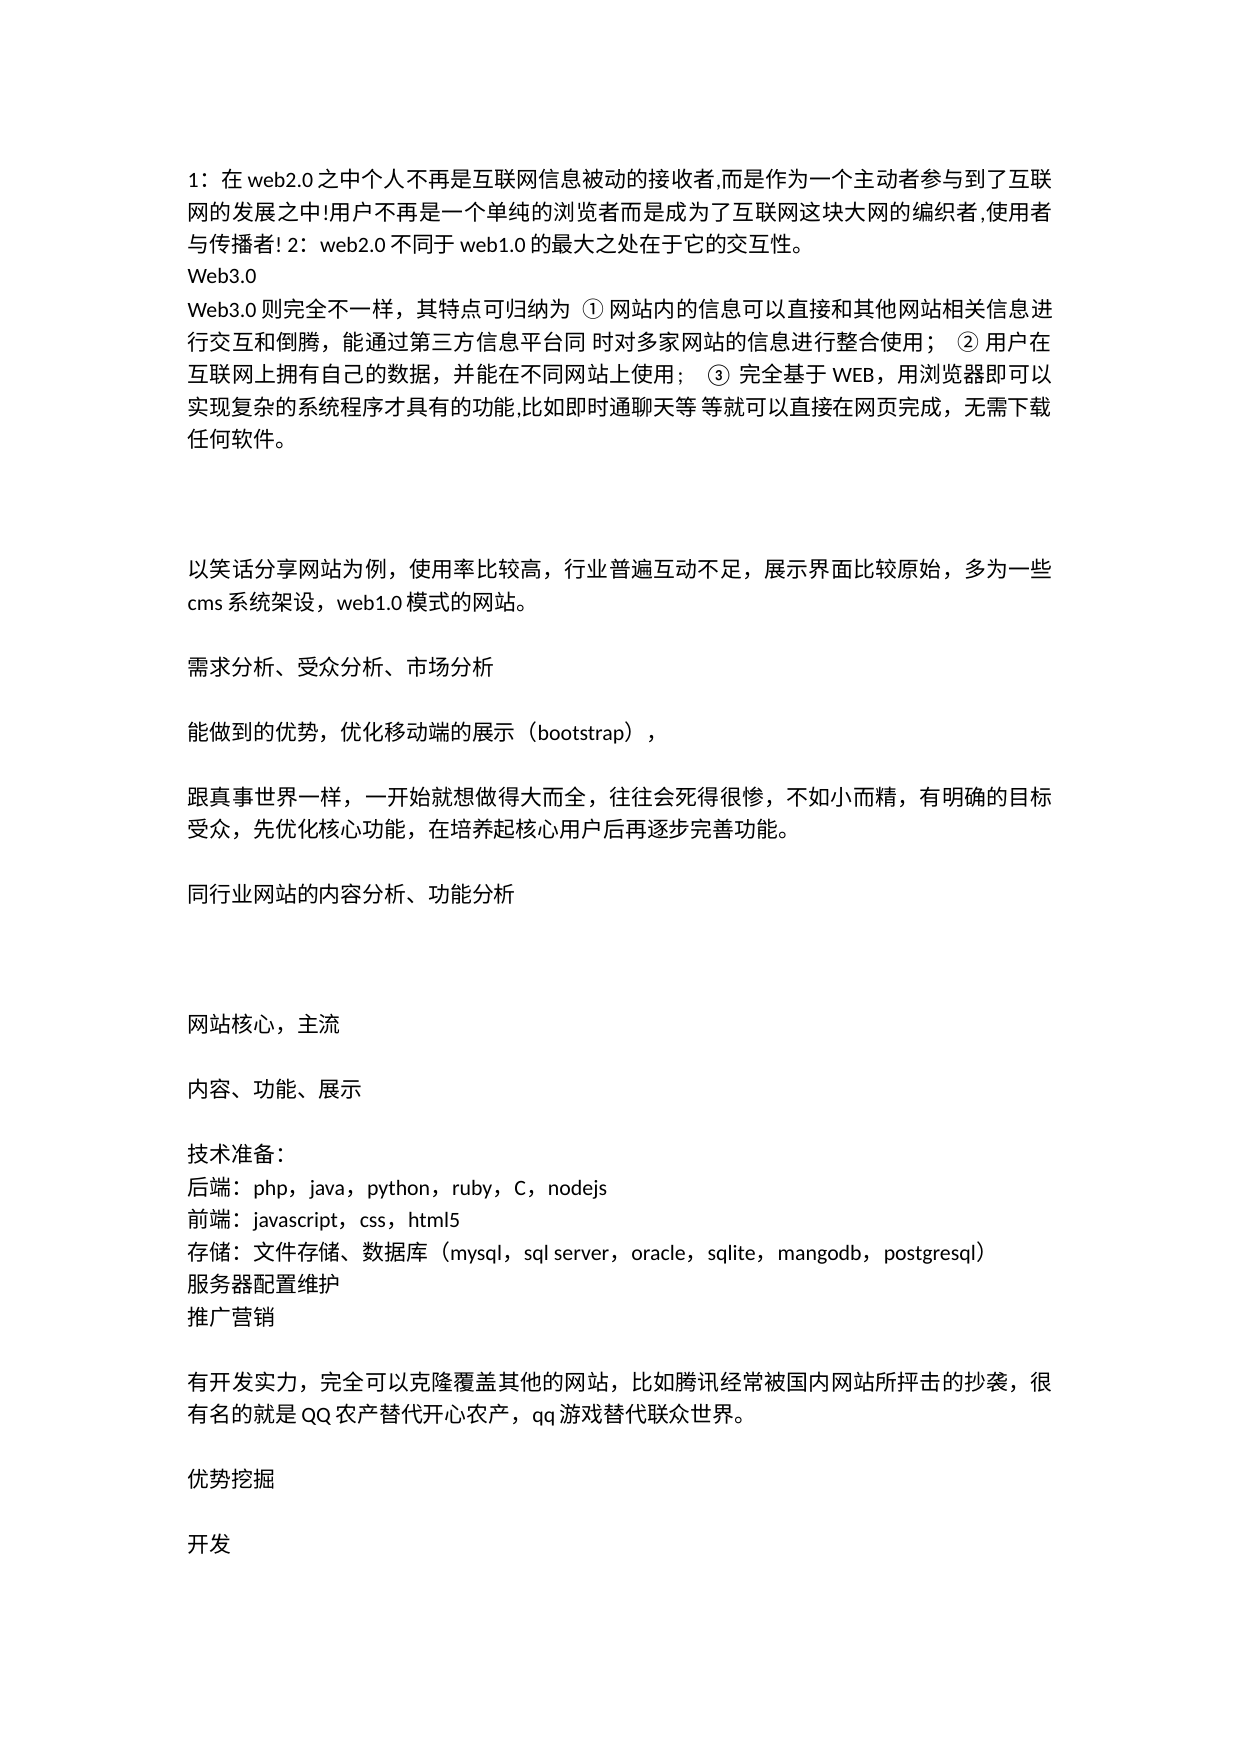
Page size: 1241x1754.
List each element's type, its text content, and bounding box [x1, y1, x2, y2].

text 服务器配置维护 [187, 1267, 1053, 1299]
text 后端：php，java，python，ruby，C，nodejs [187, 1169, 1053, 1202]
text 需求分析、受众分析、市场分析 [187, 649, 1053, 682]
text Web3.0则完全不一样，其特点可归纳为 ① 网站内的信息可以直接和其他网站相关信息进行交互和倒腾，能通过第三方信息平台同 时对多家网站的信息进行整合使用； ② 用户在互联网上拥有自己的数据，并能在不同网站上使用; ③ 完全基于WEB，用浏览器即可以实现复杂的系统程序才具有的功能,比如即时通聊天等 等就可以直接在网页完成，无需下载任何软件。 [187, 292, 1053, 454]
text 开发 [187, 1527, 1053, 1559]
text 网站核心，主流 [187, 1007, 1053, 1039]
text 有开发实力，完全可以克隆覆盖其他的网站，比如腾讯经常被国内网站所抨击的抄袭，很有名的就是QQ农产替代开心农产，qq游戏替代联众世界。 [187, 1364, 1053, 1429]
text 优势挖掘 [187, 1462, 1053, 1494]
text Web3.0 [187, 259, 1053, 292]
text 能做到的优势，优化移动端的展示（bootstrap）， [187, 714, 1053, 747]
text 存储：文件存储、数据库（mysql，sql server，oracle，sqlite，mangodb，postgresql） [187, 1234, 1053, 1267]
text 内容、功能、展示 [187, 1072, 1053, 1104]
text 前端：javascript，css，html5 [187, 1202, 1053, 1234]
text 同行业网站的内容分析、功能分析 [187, 877, 1053, 909]
text 技术准备： [187, 1137, 1053, 1169]
text 跟真事世界一样，一开始就想做得大而全，往往会死得很惨，不如小而精，有明确的目标受众，先优化核心功能，在培养起核心用户后再逐步完善功能。 [187, 779, 1053, 844]
text 以笑话分享网站为例，使用率比较高，行业普遍互动不足，展示界面比较原始，多为一些cms系统架设，web1.0模式的网站。 [187, 552, 1053, 617]
text 1：在web2.0之中个人不再是互联网信息被动的接收者,而是作为一个主动者参与到了互联网的发展之中!用户不再是一个单纯的浏览者而是成为了互联网这块大网的编织者,使用者与传播者! 2：web2.0不同于web1.0的最大之处在于它的交互性。 [187, 162, 1053, 259]
text 推广营销 [187, 1299, 1053, 1332]
